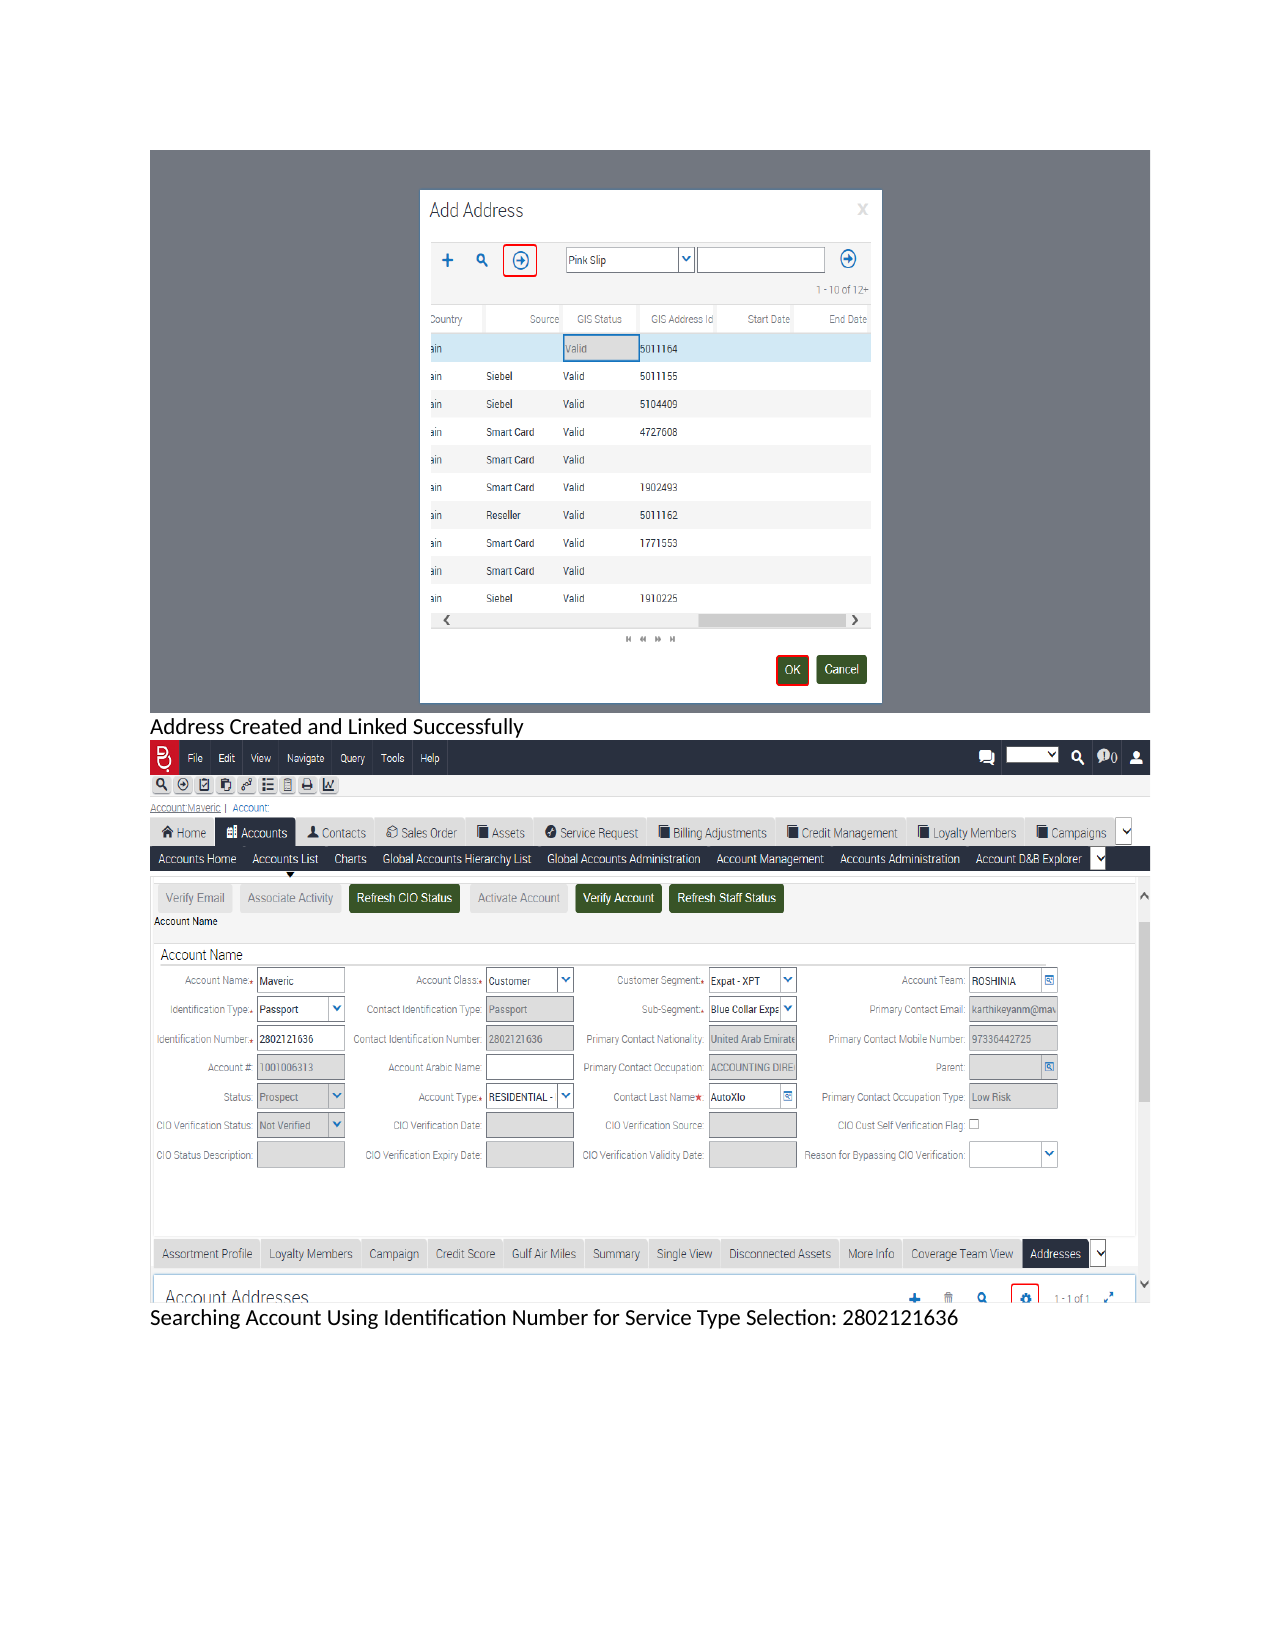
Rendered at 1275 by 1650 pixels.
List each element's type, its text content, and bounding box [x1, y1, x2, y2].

text Searching Account Using Identification Number for Service Type Selection: 2802121636 [150, 1309, 1125, 1377]
picture [150, 746, 1150, 1309]
picture [150, 150, 1150, 713]
text Address Created and Linked Successfully [150, 713, 1125, 746]
